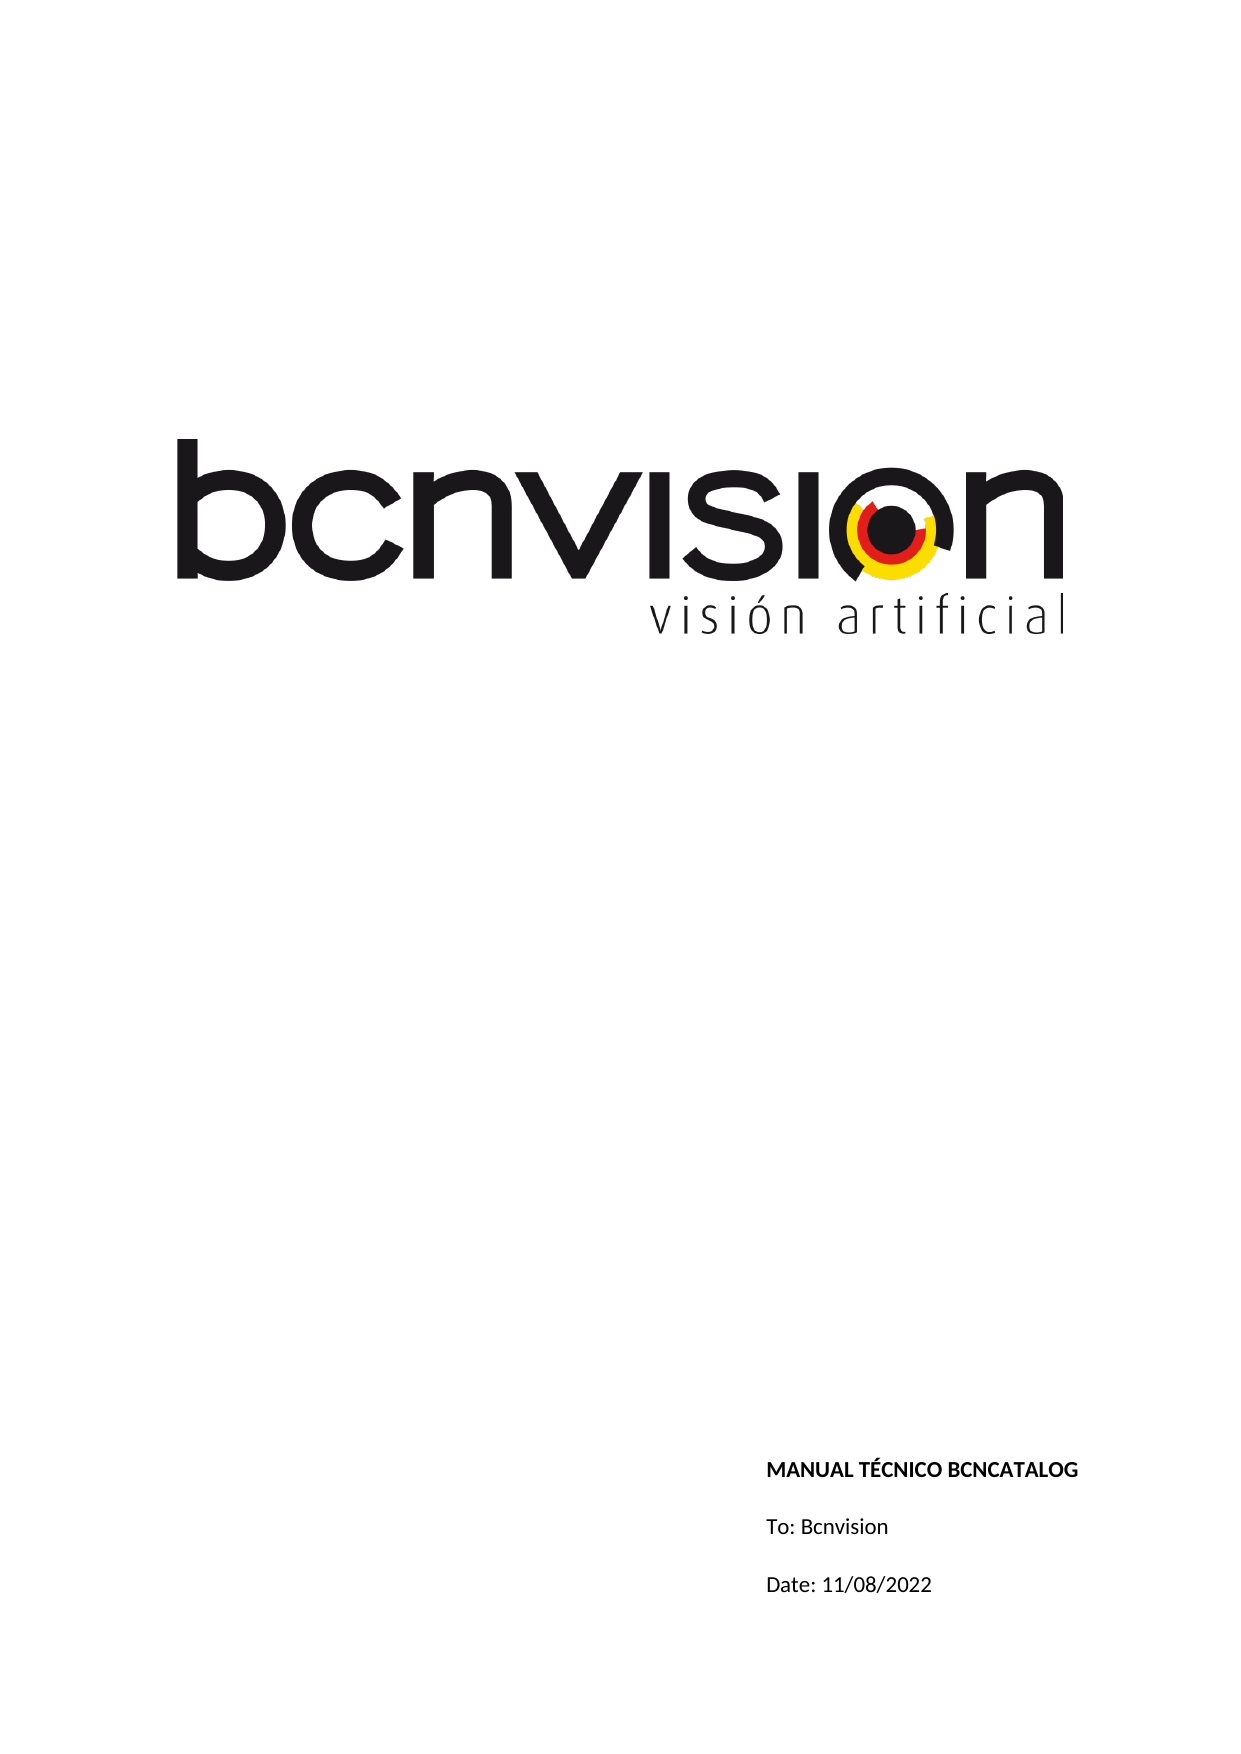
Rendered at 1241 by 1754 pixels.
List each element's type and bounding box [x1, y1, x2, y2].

picture [177, 439, 1063, 634]
